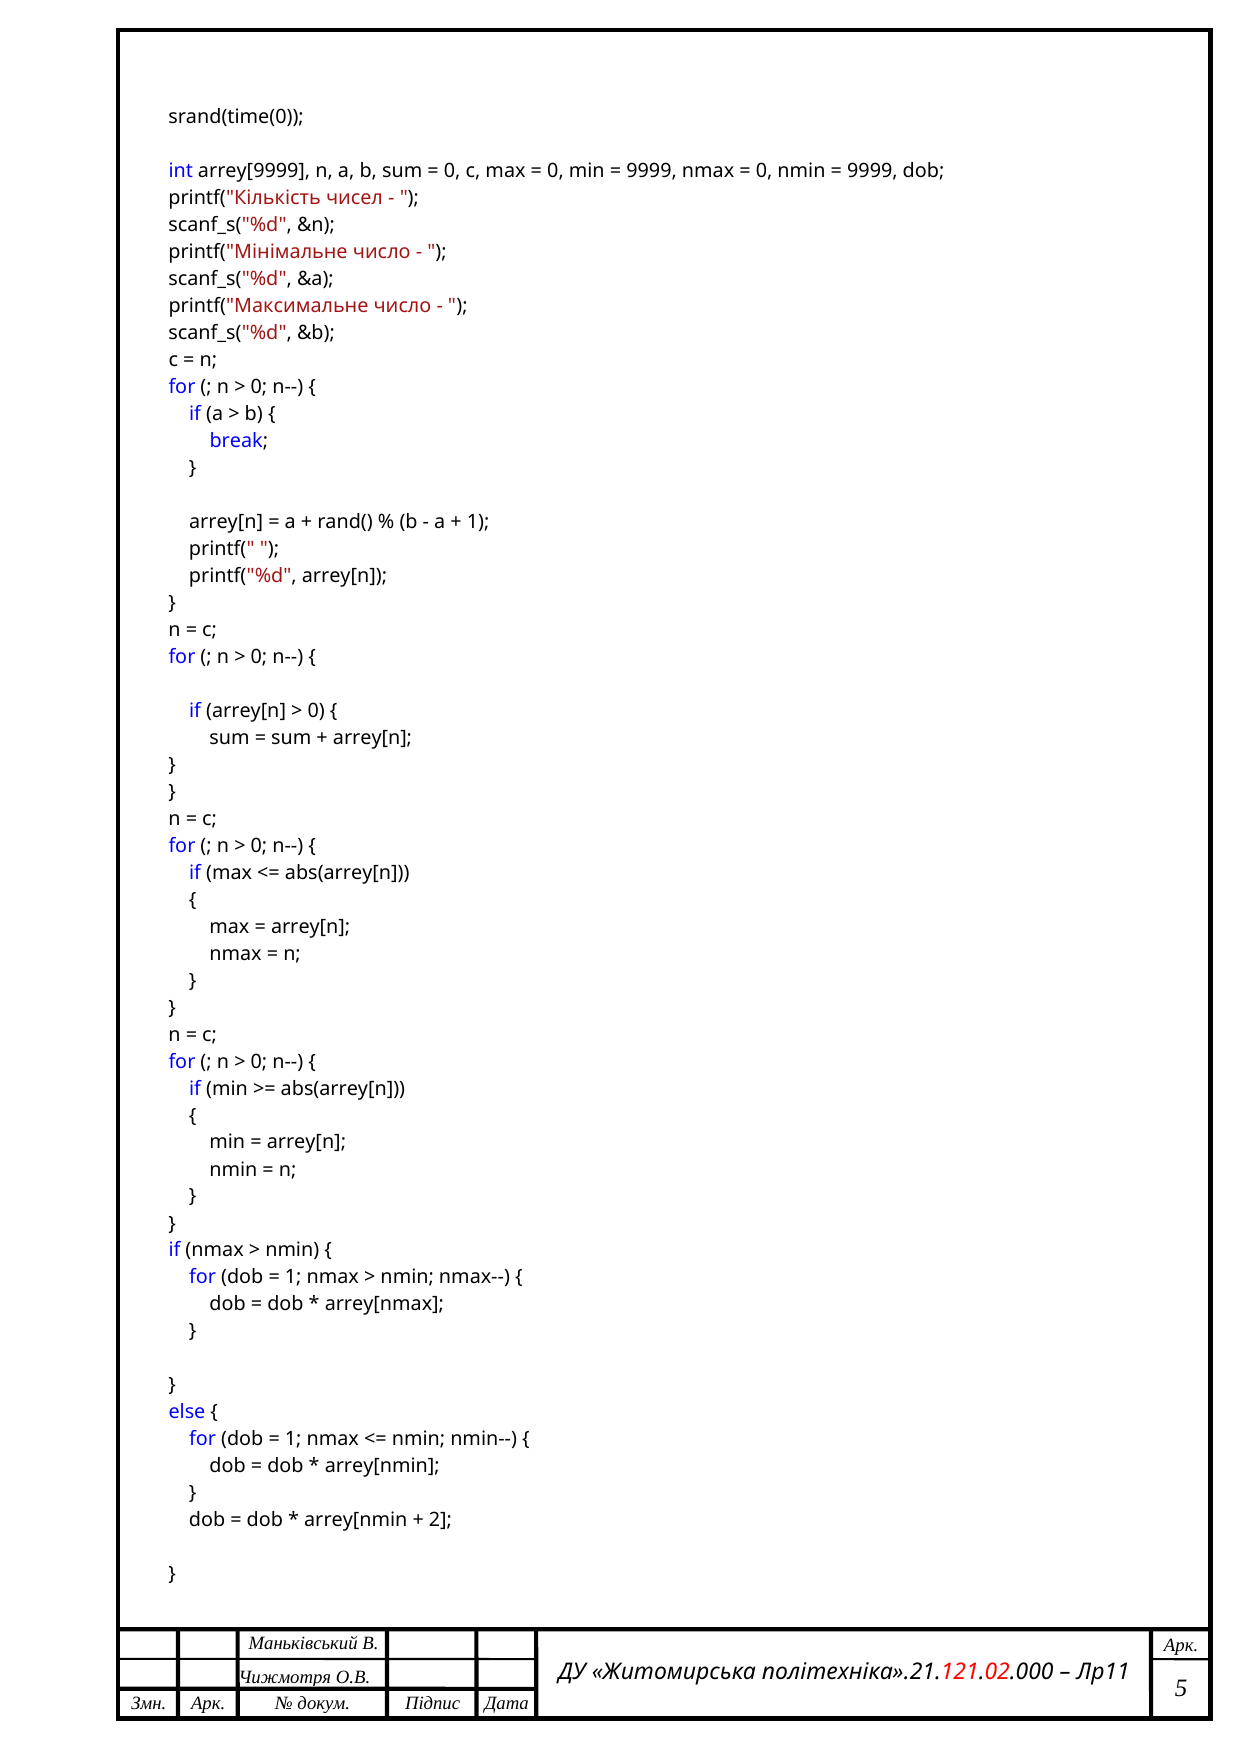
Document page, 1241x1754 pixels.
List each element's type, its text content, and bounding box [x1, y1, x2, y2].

text n = c; [148, 615, 1181, 642]
text for (; n > 0; n--) { [148, 372, 1181, 399]
text } [148, 993, 1181, 1020]
text dob = dob * arrey[nmin + 2]; [148, 1506, 1181, 1532]
text } [148, 1371, 1181, 1398]
text printf("%d", arrey[n]); [148, 561, 1181, 588]
text { [148, 1101, 1181, 1128]
text for (dob = 1; nmax <= nmin; nmin--) { [148, 1424, 1181, 1452]
text } [148, 1478, 1181, 1506]
text break; [148, 426, 1181, 453]
text } [148, 750, 1181, 777]
text if (min >= abs(arrey[n])) [148, 1074, 1181, 1101]
text } [148, 777, 1181, 804]
text dob = dob * arrey[nmax]; [148, 1290, 1181, 1317]
text if (nmax > nmin) { [148, 1236, 1181, 1263]
text else { [148, 1398, 1181, 1424]
text } [148, 1317, 1181, 1344]
text max = arrey[n]; [148, 912, 1181, 939]
text nmax = n; [148, 939, 1181, 966]
text srand(time(0)); [148, 103, 1181, 129]
text dob = dob * arrey[nmin]; [148, 1452, 1181, 1478]
text } [148, 453, 1181, 480]
text printf("Мінімальне число - "); [148, 237, 1181, 264]
text min = arrey[n]; [148, 1128, 1181, 1155]
text nmin = n; [148, 1155, 1181, 1182]
text if (a > b) { [148, 399, 1181, 426]
text n = c; [148, 1020, 1181, 1047]
text } [148, 588, 1181, 615]
text for (; n > 0; n--) { [148, 1047, 1181, 1074]
text int arrey[9999], n, a, b, sum = 0, c, max = 0, min = 9999, nmax = 0, nmin = 9999, dob; [148, 157, 1181, 183]
text } [148, 966, 1181, 993]
text for (dob = 1; nmax > nmin; nmax--) { [148, 1263, 1181, 1290]
text if (arrey[n] > 0) { [148, 696, 1181, 723]
text } [148, 1559, 1181, 1586]
text sum = sum + arrey[n]; [148, 723, 1181, 750]
text scanf_s("%d", &a); [148, 264, 1181, 291]
text } [148, 1209, 1181, 1236]
text n = c; [148, 804, 1181, 831]
text if (max <= abs(arrey[n])) [148, 858, 1181, 885]
text scanf_s("%d", &b); [148, 318, 1181, 345]
text arrey[n] = a + rand() % (b - a + 1); [148, 507, 1181, 534]
text for (; n > 0; n--) { [148, 831, 1181, 858]
text } [148, 1182, 1181, 1209]
text printf("Максимальне число - "); [148, 291, 1181, 318]
text scanf_s("%d", &n); [148, 211, 1181, 237]
text printf("Кількість чисел - "); [148, 183, 1181, 211]
text { [148, 885, 1181, 912]
text c = n; [148, 345, 1181, 372]
text printf(" "); [148, 534, 1181, 561]
text for (; n > 0; n--) { [148, 642, 1181, 669]
